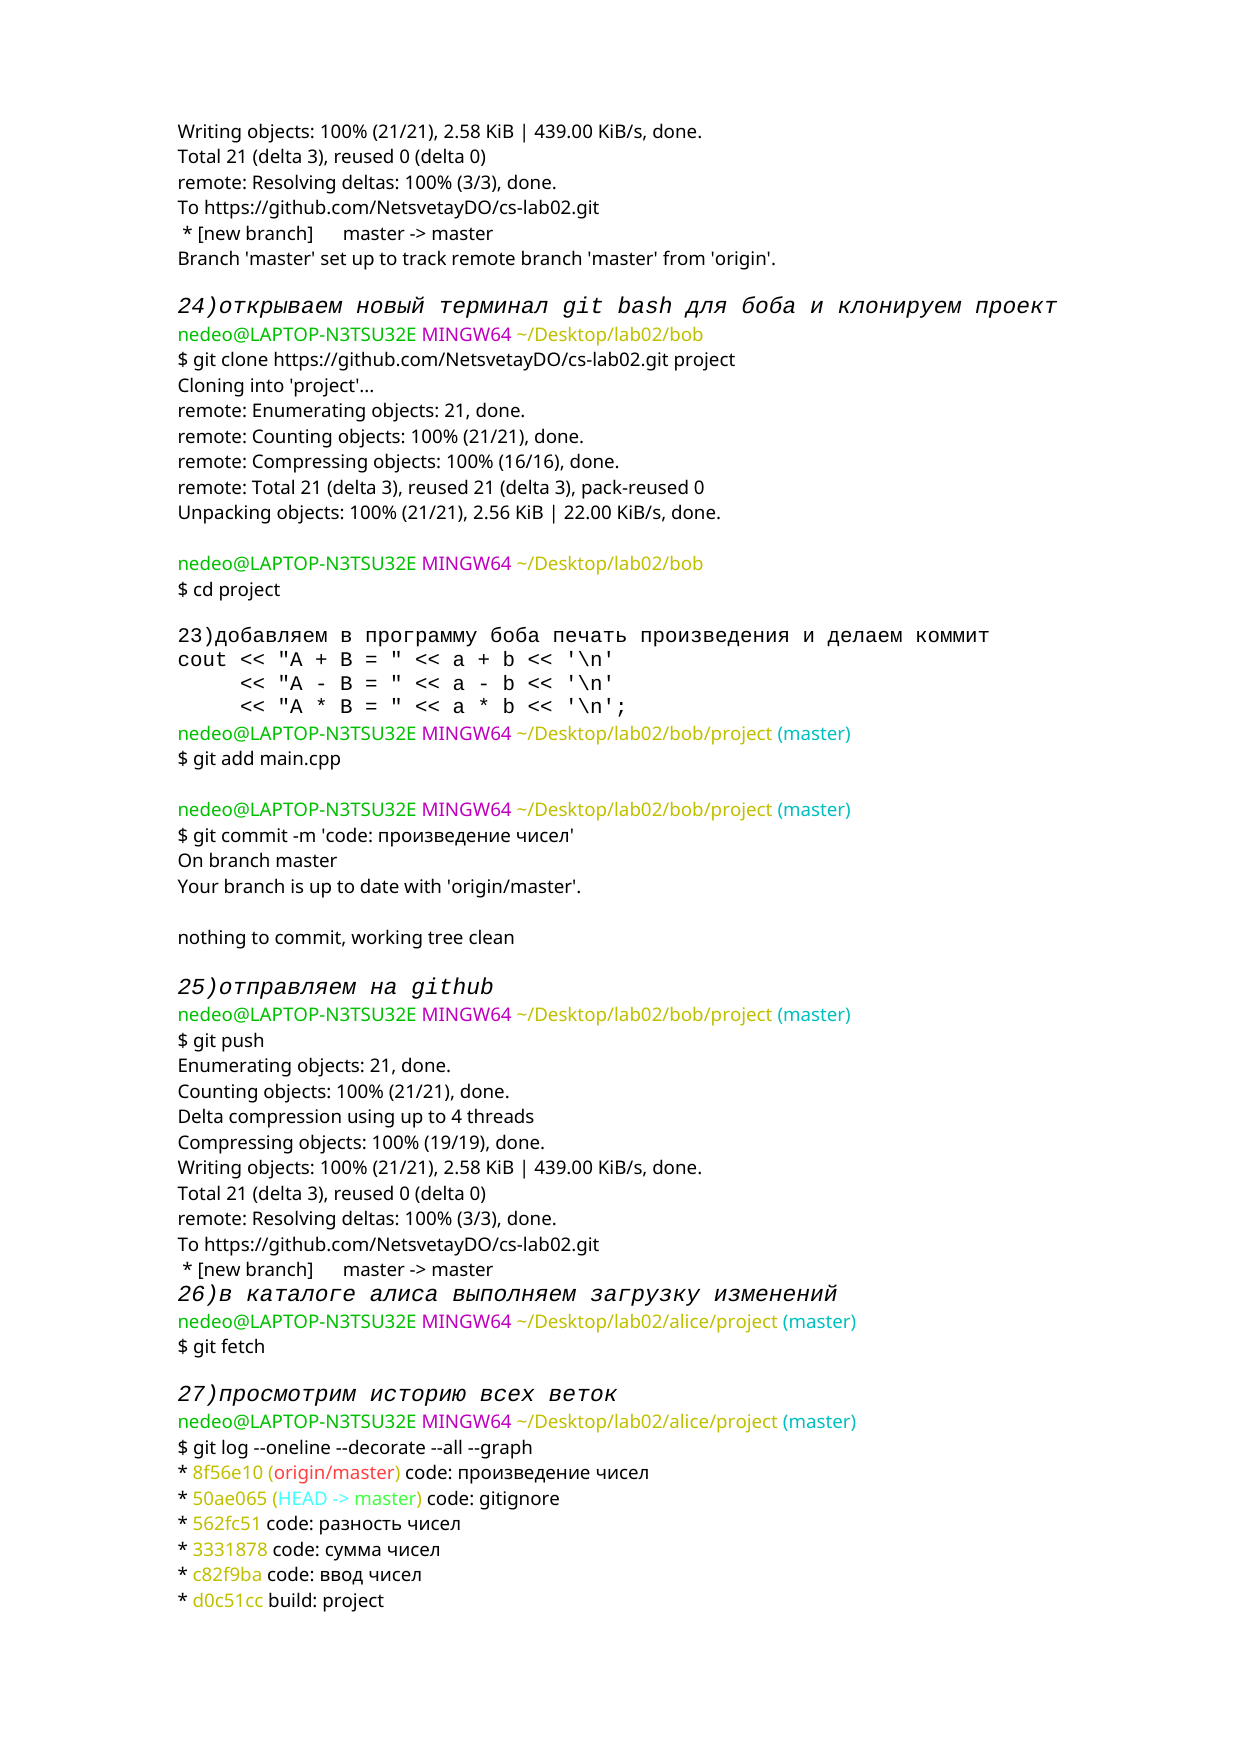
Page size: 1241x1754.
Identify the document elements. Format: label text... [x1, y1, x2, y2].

text $ git clone https://github.com/NetsvetayDO/cs-lab02.git project [177, 346, 1152, 372]
text << "A * B = " << a * b << '\n'; [177, 696, 1152, 720]
text To https://github.com/NetsvetayDO/cs-lab02.git [177, 195, 1152, 220]
text On branch master [177, 847, 1152, 873]
text 26)в каталоге алиса выполняем загрузку изменений [177, 1282, 1152, 1308]
text nothing to commit, working tree clean [177, 924, 1152, 949]
text nedeo@LAPTOP-N3TSU32E MINGW64 ~/Desktop/lab02/alice/project (master) [177, 1308, 1152, 1333]
text 27)просмотрим историю всех веток [177, 1383, 1152, 1409]
text $ cd project [177, 576, 1152, 602]
text Total 21 (delta 3), reused 0 (delta 0) [177, 1180, 1152, 1206]
text * 562fc51 code: разность чисел [177, 1511, 1152, 1536]
text * 8f56e10 (origin/master) code: произведение чисел [177, 1460, 1152, 1485]
text cout << "A + B = " << a + b << '\n' [177, 649, 1152, 672]
text Cloning into 'project'... [177, 372, 1152, 397]
text To https://github.com/NetsvetayDO/cs-lab02.git [177, 1231, 1152, 1257]
text remote: Resolving deltas: 100% (3/3), done. [177, 169, 1152, 195]
text Writing objects: 100% (21/21), 2.58 KiB | 439.00 KiB/s, done. [177, 118, 1152, 144]
text nedeo@LAPTOP-N3TSU32E MINGW64 ~/Desktop/lab02/bob/project (master) [177, 796, 1152, 822]
text Enumerating objects: 21, done. [177, 1052, 1152, 1078]
text Your branch is up to date with 'origin/master'. [177, 873, 1152, 898]
text Writing objects: 100% (21/21), 2.58 KiB | 439.00 KiB/s, done. [177, 1154, 1152, 1180]
text $ git fetch [177, 1333, 1152, 1359]
text nedeo@LAPTOP-N3TSU32E MINGW64 ~/Desktop/lab02/bob [177, 551, 1152, 576]
text Branch 'master' set up to track remote branch 'master' from 'origin'. [177, 246, 1152, 271]
text Compressing objects: 100% (19/19), done. [177, 1129, 1152, 1154]
text remote: Total 21 (delta 3), reused 21 (delta 3), pack-reused 0 [177, 474, 1152, 499]
text << "A - B = " << a - b << '\n' [177, 672, 1152, 696]
text $ git add main.cpp [177, 745, 1152, 771]
text $ git push [177, 1027, 1152, 1052]
text Unpacking objects: 100% (21/21), 2.56 KiB | 22.00 KiB/s, done. [177, 499, 1152, 525]
text remote: Resolving deltas: 100% (3/3), done. [177, 1206, 1152, 1231]
text remote: Counting objects: 100% (21/21), done. [177, 423, 1152, 448]
text * 3331878 code: сумма чисел [177, 1536, 1152, 1562]
text * 50ae065 (HEAD -> master) code: gitignore [177, 1485, 1152, 1511]
text 25)отправляем на github [177, 975, 1152, 1001]
text 24)открываем новый терминал git bash для боба и клонируем проект [177, 295, 1152, 321]
text Total 21 (delta 3), reused 0 (delta 0) [177, 144, 1152, 169]
text * [new branch] master -> master [177, 1257, 1152, 1282]
text nedeo@LAPTOP-N3TSU32E MINGW64 ~/Desktop/lab02/bob/project (master) [177, 720, 1152, 745]
text * c82f9ba code: ввод чисел [177, 1562, 1152, 1587]
text * d0c51cc build: project [177, 1587, 1152, 1613]
text Delta compression using up to 4 threads [177, 1103, 1152, 1129]
text nedeo@LAPTOP-N3TSU32E MINGW64 ~/Desktop/lab02/bob [177, 321, 1152, 346]
text remote: Enumerating objects: 21, done. [177, 397, 1152, 423]
text $ git log --oneline --decorate --all --graph [177, 1434, 1152, 1460]
text nedeo@LAPTOP-N3TSU32E MINGW64 ~/Desktop/lab02/bob/project (master) [177, 1001, 1152, 1027]
text $ git commit -m 'code: произведение чисел' [177, 822, 1152, 847]
text 23)добавляем в программу боба печать произведения и делаем коммит [177, 625, 1152, 649]
text * [new branch] master -> master [177, 220, 1152, 246]
text Counting objects: 100% (21/21), done. [177, 1078, 1152, 1103]
text remote: Compressing objects: 100% (16/16), done. [177, 448, 1152, 474]
text nedeo@LAPTOP-N3TSU32E MINGW64 ~/Desktop/lab02/alice/project (master) [177, 1409, 1152, 1434]
